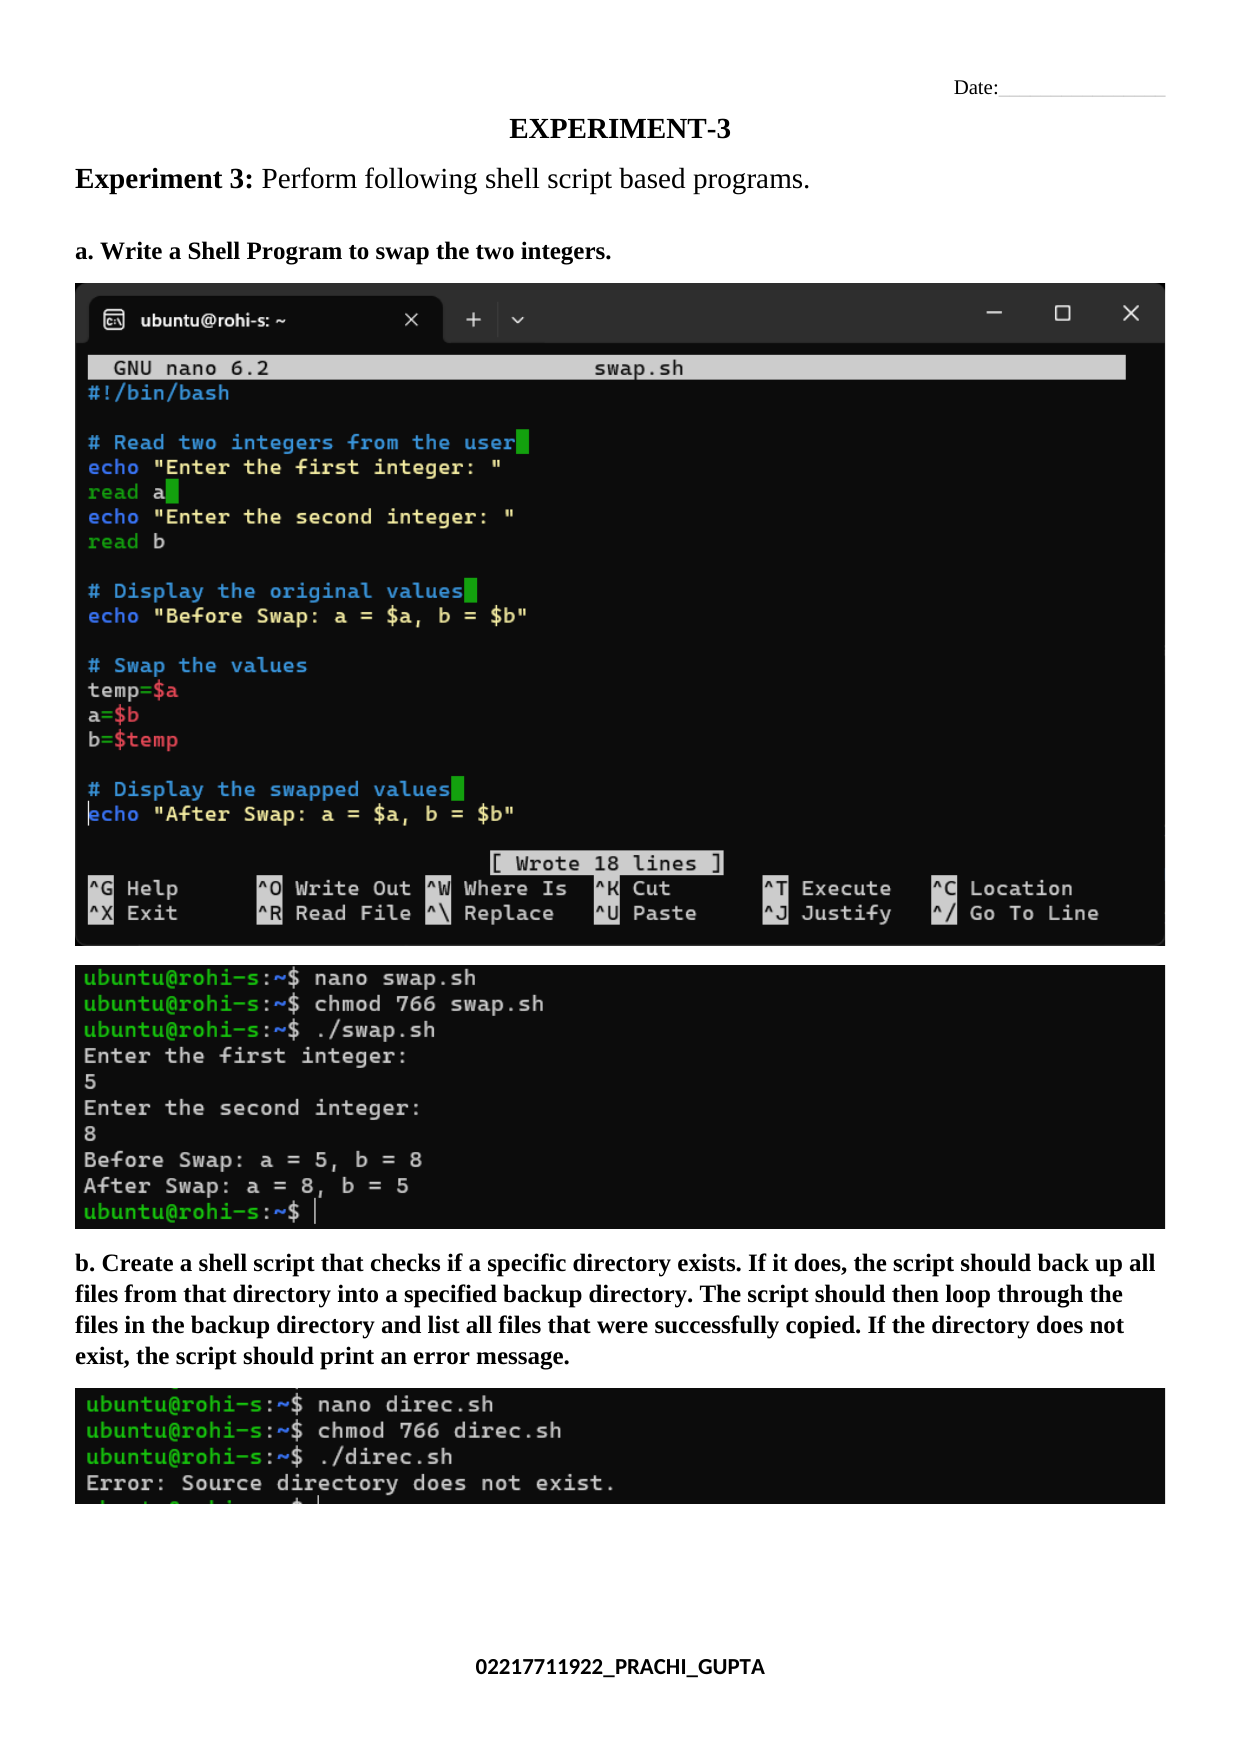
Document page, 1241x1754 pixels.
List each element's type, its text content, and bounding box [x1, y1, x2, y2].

picture [75, 1388, 1166, 1504]
picture [75, 283, 1166, 946]
text Experiment 3: Perform following shell script based programs. [75, 161, 1165, 195]
text a. Write a Shell Program to swap the two integers. [75, 236, 1165, 265]
text EXPERIMENT-3 [75, 111, 1165, 144]
text Date:________________ [75, 75, 1165, 99]
text b. Create a shell script that checks if a specific directory exists. If it does, the script should back up all files from that directory into a specified backup directory. The script should then loop through the files in the backup directory and list all files that were successfully copied. If the directory does not exist, the script should print an error message. [75, 1248, 1165, 1369]
picture [75, 965, 1166, 1229]
